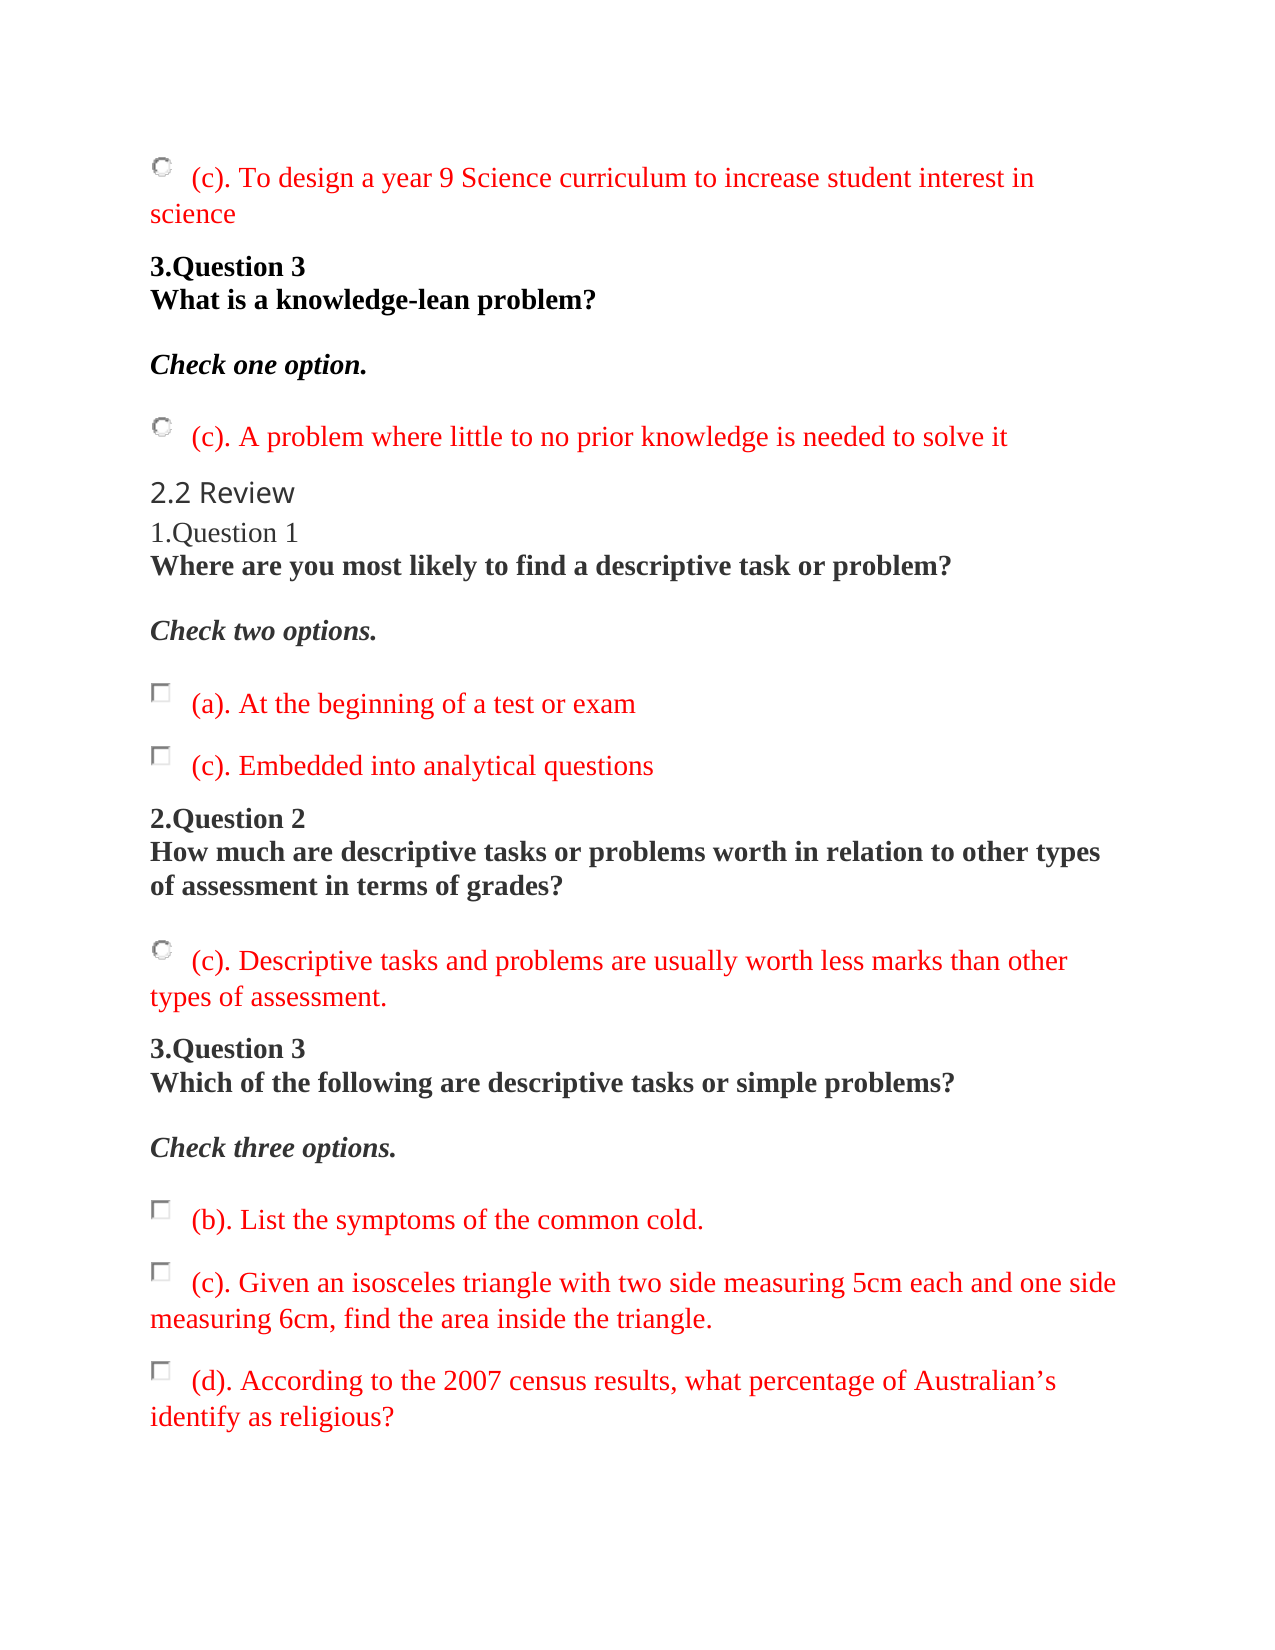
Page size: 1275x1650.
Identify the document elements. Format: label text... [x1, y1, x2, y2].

text How much are descriptive tasks or problems worth in relation to other types of assessment in terms of grades? [150, 834, 1125, 902]
text (c). Embedded into analytical questions [150, 738, 1125, 782]
text (c). Descriptive tasks and problems are usually worth less marks than other types of assessment. [150, 933, 1125, 1012]
text Which of the following are descriptive tasks or simple problems? [150, 1065, 1125, 1099]
text Check one option. [150, 347, 1125, 381]
text 3.Question 3 [150, 249, 1125, 282]
text 3.Question 3 [150, 1032, 1125, 1065]
text Where are you most likely to find a descriptive task or problem? [150, 548, 1125, 582]
text (c). Given an isosceles triangle with two side measuring 5cm each and one side measuring 6cm, find the area inside the triangle. [150, 1255, 1125, 1334]
text (d). According to the 2007 census results, what percentage of Australian’s identify as religious? [150, 1354, 1125, 1433]
text (a). At the beginning of a test or exam [150, 676, 1125, 719]
text Check three options. [150, 1130, 1125, 1163]
text (c). A problem where little to no prior knowledge is needed to solve it [150, 410, 1125, 453]
text What is a knowledge-lean problem? [150, 282, 1125, 316]
text Check two options. [150, 613, 1125, 647]
text 2.Question 2 [150, 801, 1125, 834]
text (c). To design a year 9 Science curriculum to increase student interest in science [150, 150, 1125, 229]
subtitle 2.2 Review [150, 472, 1125, 512]
text (b). List the symptoms of the common cold. [150, 1193, 1125, 1236]
text 1.Question 1 [150, 515, 1125, 548]
